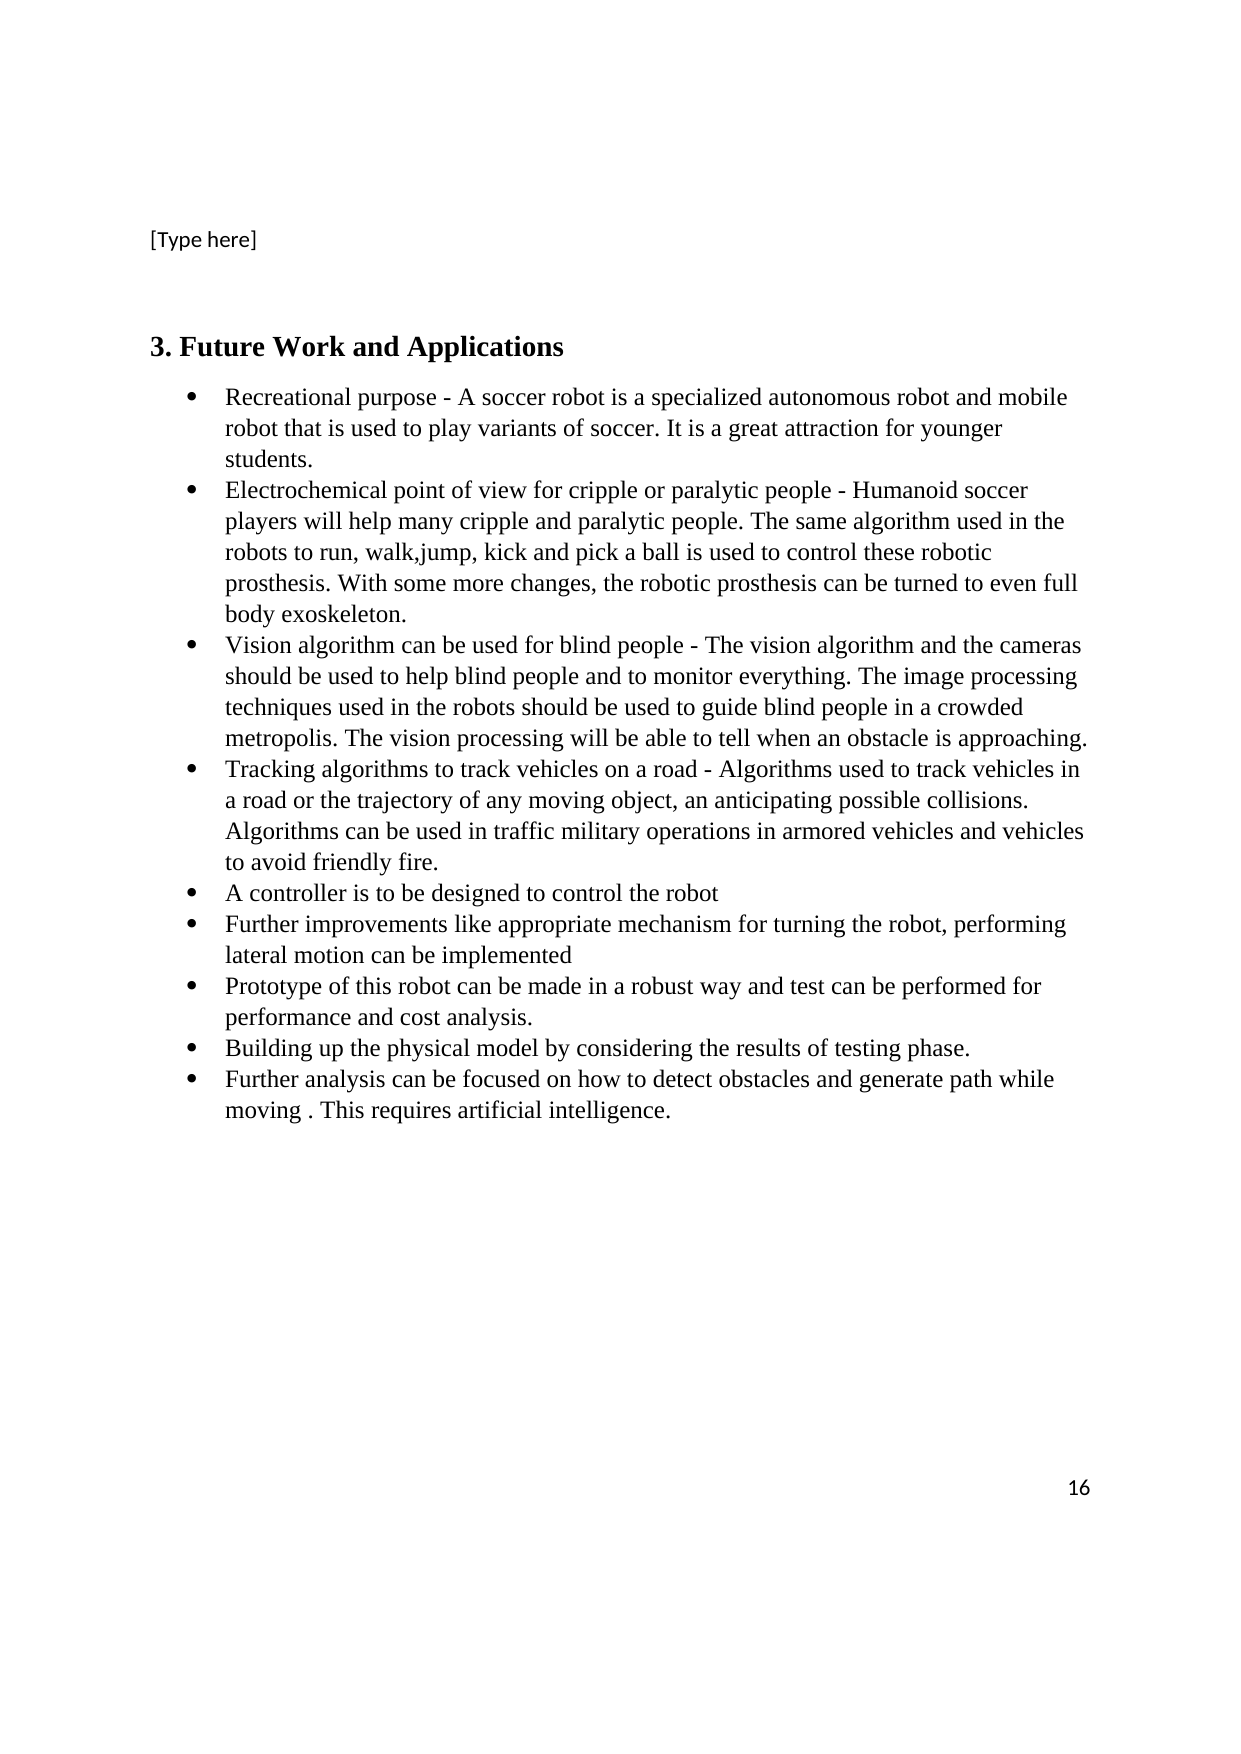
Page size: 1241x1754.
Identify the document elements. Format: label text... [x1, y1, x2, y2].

list Recreational purpose - A soccer robot is a specialized autonomous robot and mobile robot that is used to play variants of soccer. It is a great attraction for younger students. [187, 382, 1090, 472]
list Tracking algorithms to track vehicles on a road - Algorithms used to track vehicles in a road or the trajectory of any moving object, an anticipating possible collisions. Algorithms can be used in traffic military operations in armored vehicles and vehicles to avoid friendly fire. [187, 754, 1090, 876]
list Vision algorithm can be used for blind people - The vision algorithm and the cameras should be used to help blind people and to monitor everything. The image processing techniques used in the robots should be used to guide blind people in a crowded metropolis. The vision processing will be able to tell when an obstacle is approaching. [187, 630, 1090, 752]
list A controller is to be designed to control the robot [187, 878, 1090, 907]
list Further improvements like appropriate mechanism for turning the robot, performing lateral motion can be implemented [187, 909, 1090, 969]
list Further analysis can be focused on how to detect obstacles and generate path while moving . This requires artificial intelligence. [187, 1064, 1090, 1124]
list Electrochemical point of view for cripple or paralytic people - Humanoid soccer players will help many cripple and paralytic people. The same algorithm used in the robots to run, walk,jump, kick and pick a ball is used to control these robotic prosthesis. With some more changes, the robotic prosthesis can be turned to even full body exoskeleton. [187, 475, 1090, 628]
list Building up the physical model by considering the results of testing phase. [187, 1033, 1090, 1062]
text 3. Future Work and Applications [150, 329, 1090, 362]
list Prototype of this robot can be made in a robust way and test can be performed for performance and cost analysis. [187, 971, 1090, 1031]
